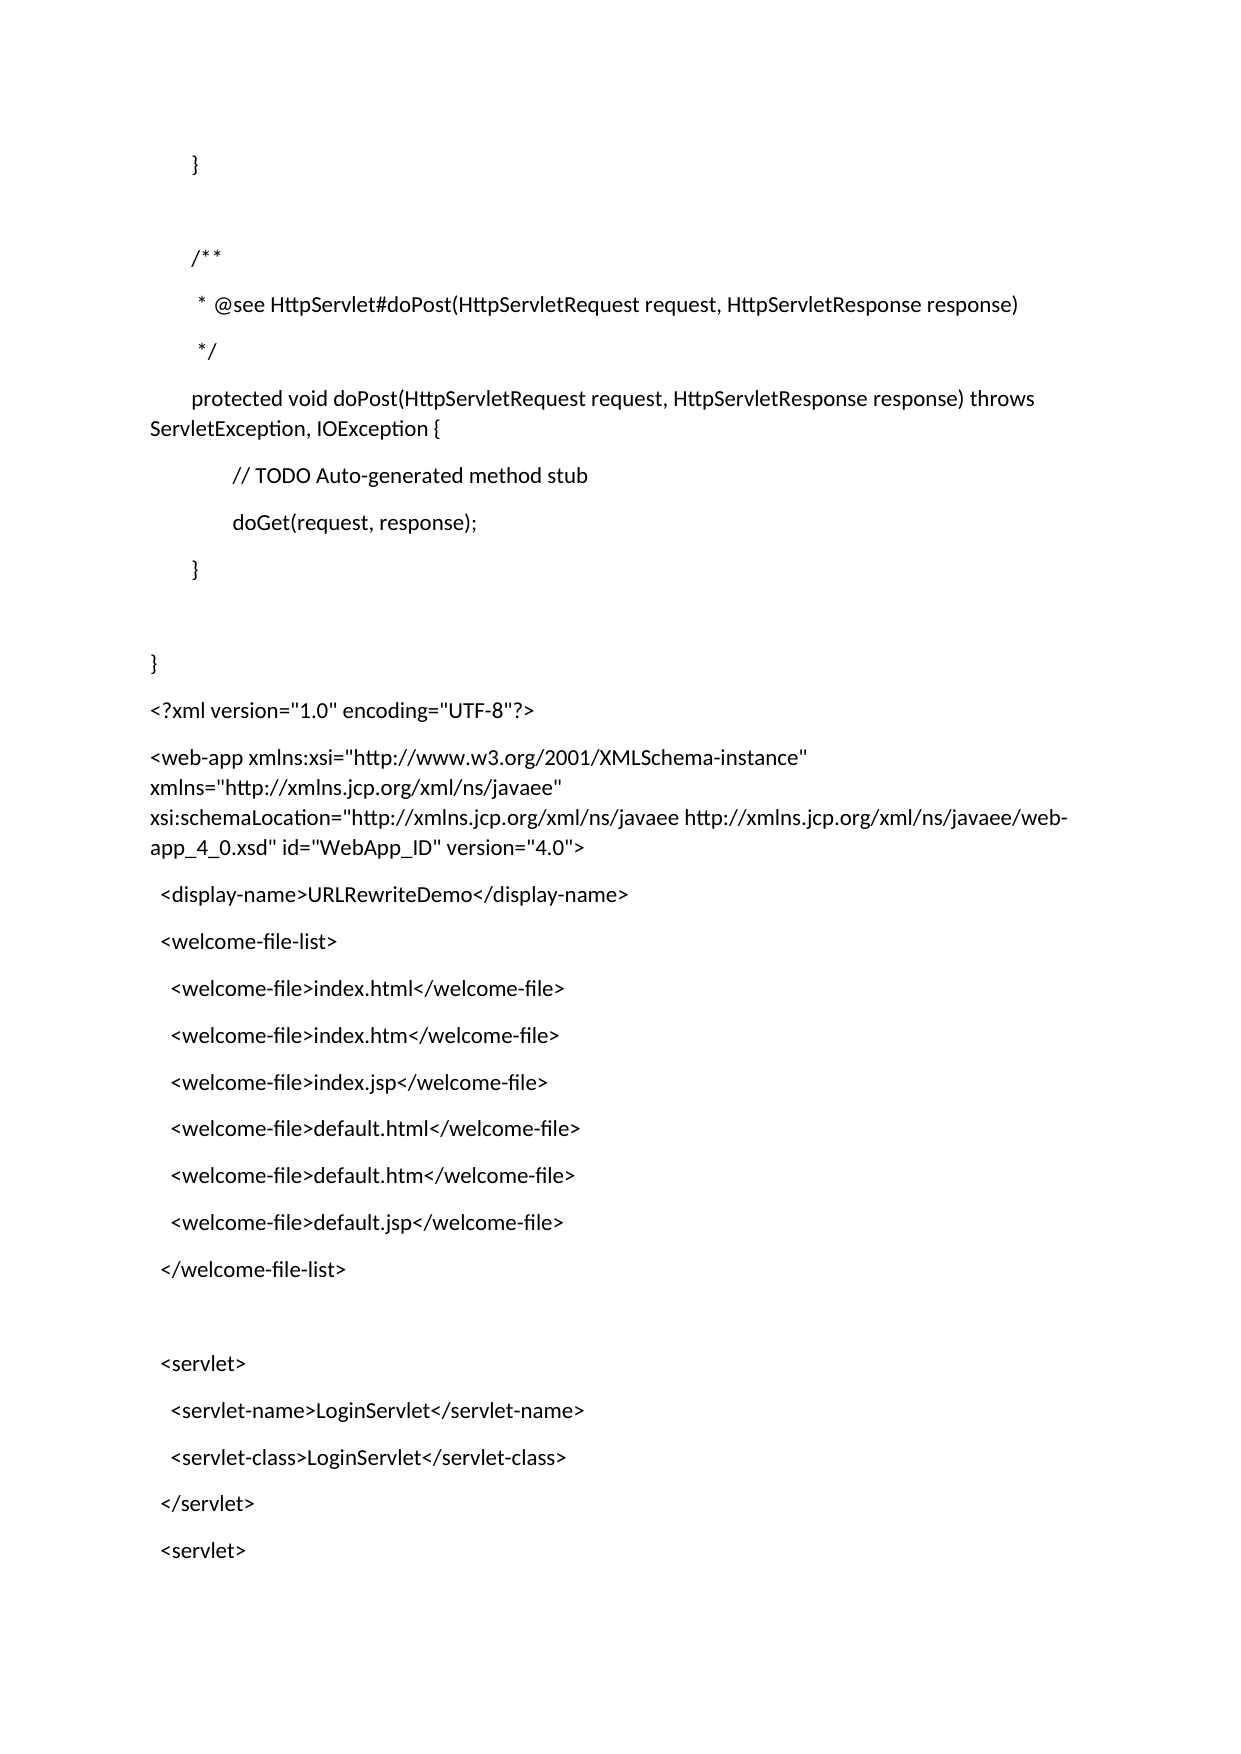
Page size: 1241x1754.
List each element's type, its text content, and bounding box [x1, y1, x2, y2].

text } [150, 649, 1090, 677]
text <welcome-file>index.jsp</welcome-file> [150, 1068, 1090, 1096]
text protected void doPost(HttpServletRequest request, HttpServletResponse response) throws ServletException, IOException { [150, 384, 1090, 443]
text } [150, 150, 1090, 178]
text <welcome-file>default.html</welcome-file> [150, 1114, 1090, 1143]
text <?xml version="1.0" encoding="UTF-8"?> [150, 696, 1090, 724]
text doGet(request, response); [150, 508, 1090, 536]
text } [150, 555, 1090, 583]
text <servlet> [150, 1349, 1090, 1377]
text // TODO Auto-generated method stub [150, 461, 1090, 489]
text <servlet-class>LoginServlet</servlet-class> [150, 1443, 1090, 1471]
text <welcome-file>index.htm</welcome-file> [150, 1021, 1090, 1049]
text <welcome-file>index.html</welcome-file> [150, 974, 1090, 1002]
text </welcome-file-list> [150, 1255, 1090, 1283]
text <display-name>URLRewriteDemo</display-name> [150, 880, 1090, 908]
text <welcome-file>default.jsp</welcome-file> [150, 1208, 1090, 1236]
text <servlet-name>LoginServlet</servlet-name> [150, 1396, 1090, 1424]
text /** [150, 244, 1090, 272]
text <web-app xmlns:xsi="http://www.w3.org/2001/XMLSchema-instance" xmlns="http://xmlns.jcp.org/xml/ns/javaee" xsi:schemaLocation="http://xmlns.jcp.org/xml/ns/javaee http://xmlns.jcp.org/xml/ns/javaee/web-app_4_0.xsd" id="WebApp_ID" version="4.0"> [150, 743, 1090, 861]
text <welcome-file-list> [150, 927, 1090, 955]
text <servlet> [150, 1536, 1090, 1564]
text * @see HttpServlet#doPost(HttpServletRequest request, HttpServletResponse response) [150, 291, 1090, 319]
text </servlet> [150, 1489, 1090, 1518]
text <welcome-file>default.htm</welcome-file> [150, 1161, 1090, 1189]
text */ [150, 337, 1090, 366]
